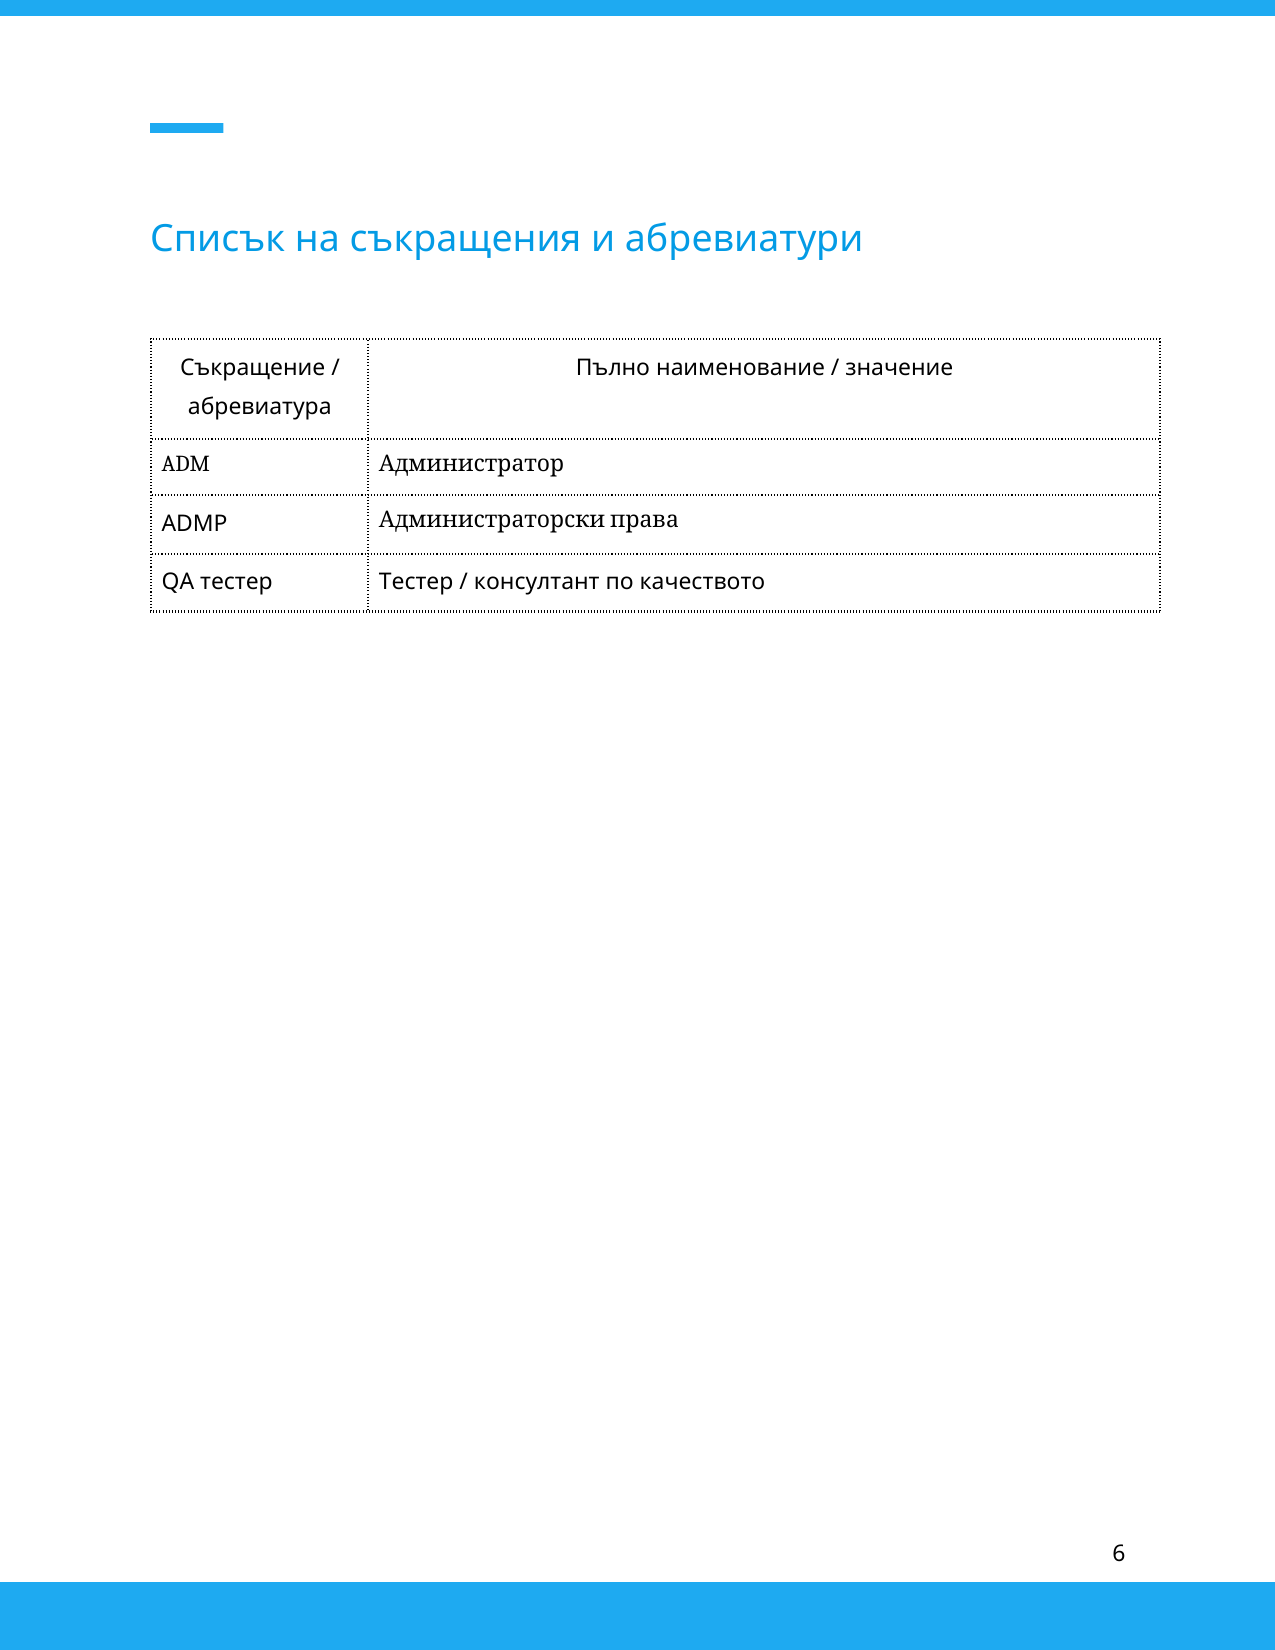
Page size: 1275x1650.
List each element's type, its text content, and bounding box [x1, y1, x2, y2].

picture [0, 1582, 1275, 1650]
table_header Пълно наименование / значение [368, 338, 1160, 438]
table_cell QA тестер [151, 553, 368, 610]
table_cell ADM [151, 438, 368, 494]
picture [150, 123, 224, 133]
table_cell Тестер / консултант по качеството [368, 553, 1160, 610]
picture [0, 0, 1275, 16]
table_header Съкращение / абревиатура [151, 338, 368, 438]
table_cell Администраторски права [368, 494, 1160, 552]
table_cell ADMP [151, 494, 368, 552]
table_cell Администратор [368, 438, 1160, 494]
subtitle Списък на съкращения и абревиатури [150, 211, 1125, 326]
